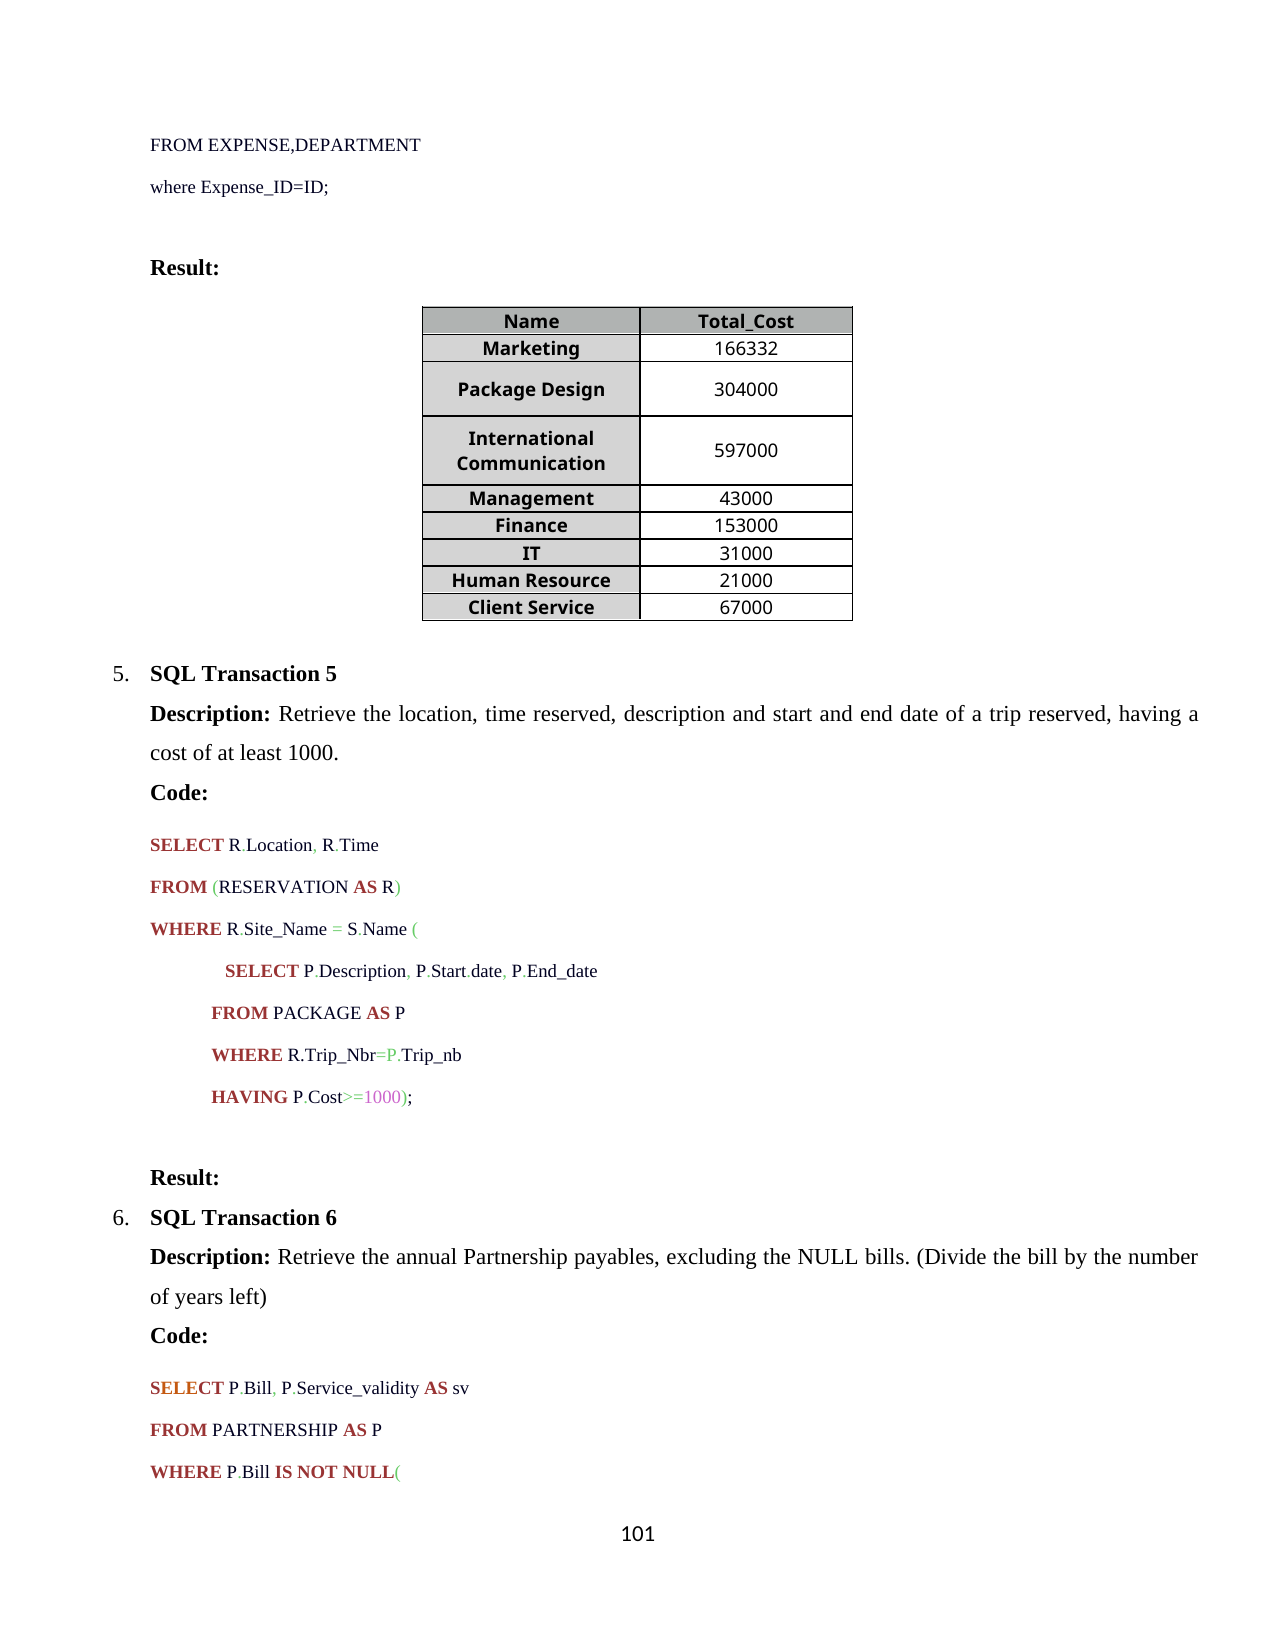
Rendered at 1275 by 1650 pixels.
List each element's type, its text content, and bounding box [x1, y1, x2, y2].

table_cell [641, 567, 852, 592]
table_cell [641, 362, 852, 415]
text WHERE R.Trip_Nbr=P.Trip_nb [150, 1041, 1200, 1066]
text SELECT R.Location, R.Time [150, 831, 1200, 856]
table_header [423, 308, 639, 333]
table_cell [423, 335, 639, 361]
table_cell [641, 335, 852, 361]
list Result: [150, 1164, 1200, 1191]
list SQL Transaction 5 [112, 661, 1200, 687]
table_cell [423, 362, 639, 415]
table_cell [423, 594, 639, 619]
list Description: Retrieve the location, time reserved, description and start and end date of a trip reserved, having a cost of at least 1000. [150, 700, 1200, 766]
text FROM EXPENSE,DEPARTMENT [150, 131, 1200, 156]
text WHERE P.Bill IS NOT NULL( [150, 1458, 1200, 1483]
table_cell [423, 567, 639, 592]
list Code: [150, 779, 1200, 805]
text FROM (RESERVATION AS R) [150, 873, 1200, 898]
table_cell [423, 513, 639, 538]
text where Expense_ID=ID; [150, 173, 1200, 198]
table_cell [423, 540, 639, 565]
text FROM PACKAGE AS P [150, 999, 1200, 1024]
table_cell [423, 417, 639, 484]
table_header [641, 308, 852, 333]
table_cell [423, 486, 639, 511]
list Description: Retrieve the annual Partnership payables, excluding the NULL bills. (Divide the bill by the number of years left) [150, 1243, 1200, 1309]
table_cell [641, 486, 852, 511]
list Code: [150, 1322, 1200, 1348]
text SELECT P.Bill, P.Service_validity AS sv [150, 1374, 1200, 1399]
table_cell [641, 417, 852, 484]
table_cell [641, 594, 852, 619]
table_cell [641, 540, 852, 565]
list SQL Transaction 6 [112, 1204, 1200, 1230]
list Result: [150, 254, 1200, 281]
text FROM PARTNERSHIP AS P [150, 1416, 1200, 1441]
text SELECT P.Description, P.Start.date, P.End_date [150, 957, 1200, 982]
text WHERE R.Site_Name = S.Name ( [150, 915, 1200, 940]
text HAVING P.Cost>=1000); [150, 1083, 1200, 1108]
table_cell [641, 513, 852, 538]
